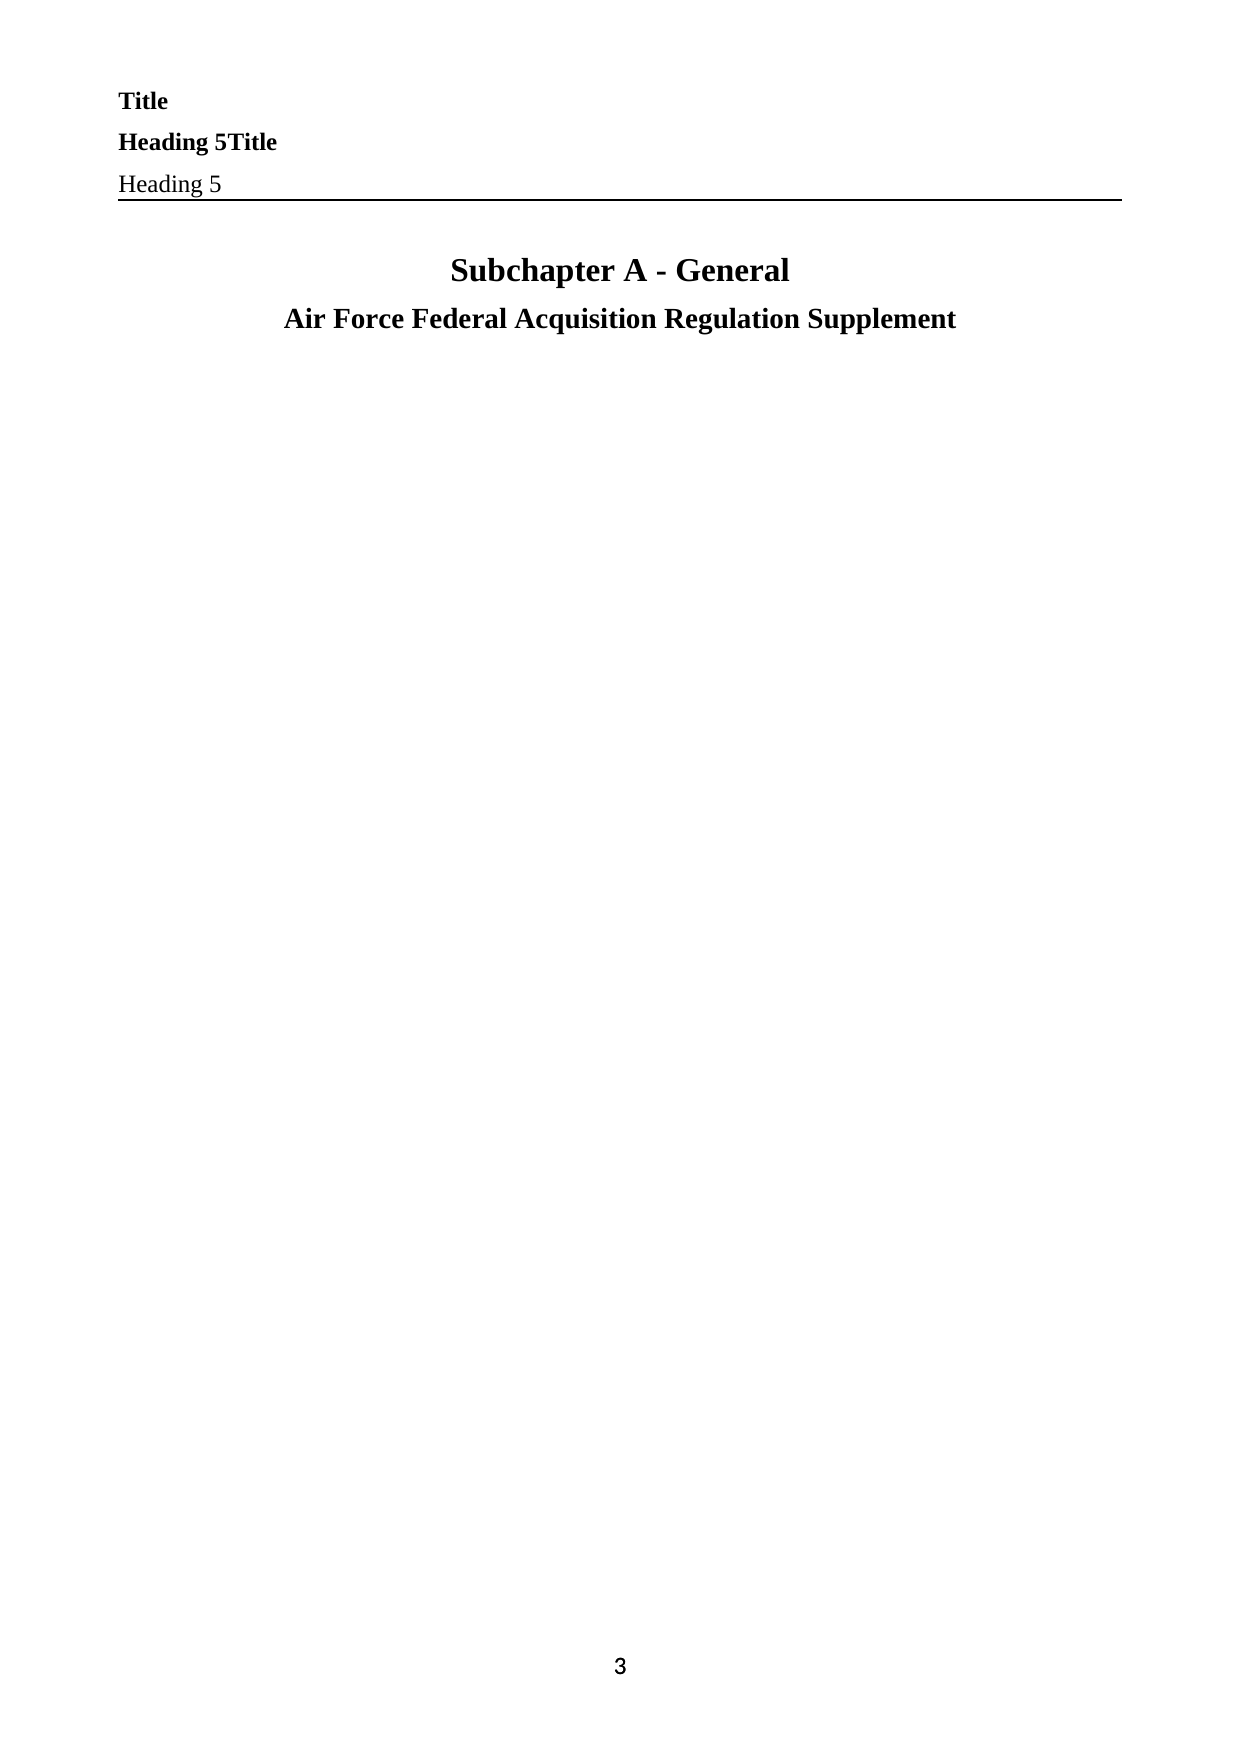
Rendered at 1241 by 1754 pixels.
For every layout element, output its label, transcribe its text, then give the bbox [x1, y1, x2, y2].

subtitle Air Force Federal Acquisition Regulation Supplement [118, 301, 1122, 335]
subtitle Subchapter A - General [118, 251, 1122, 289]
